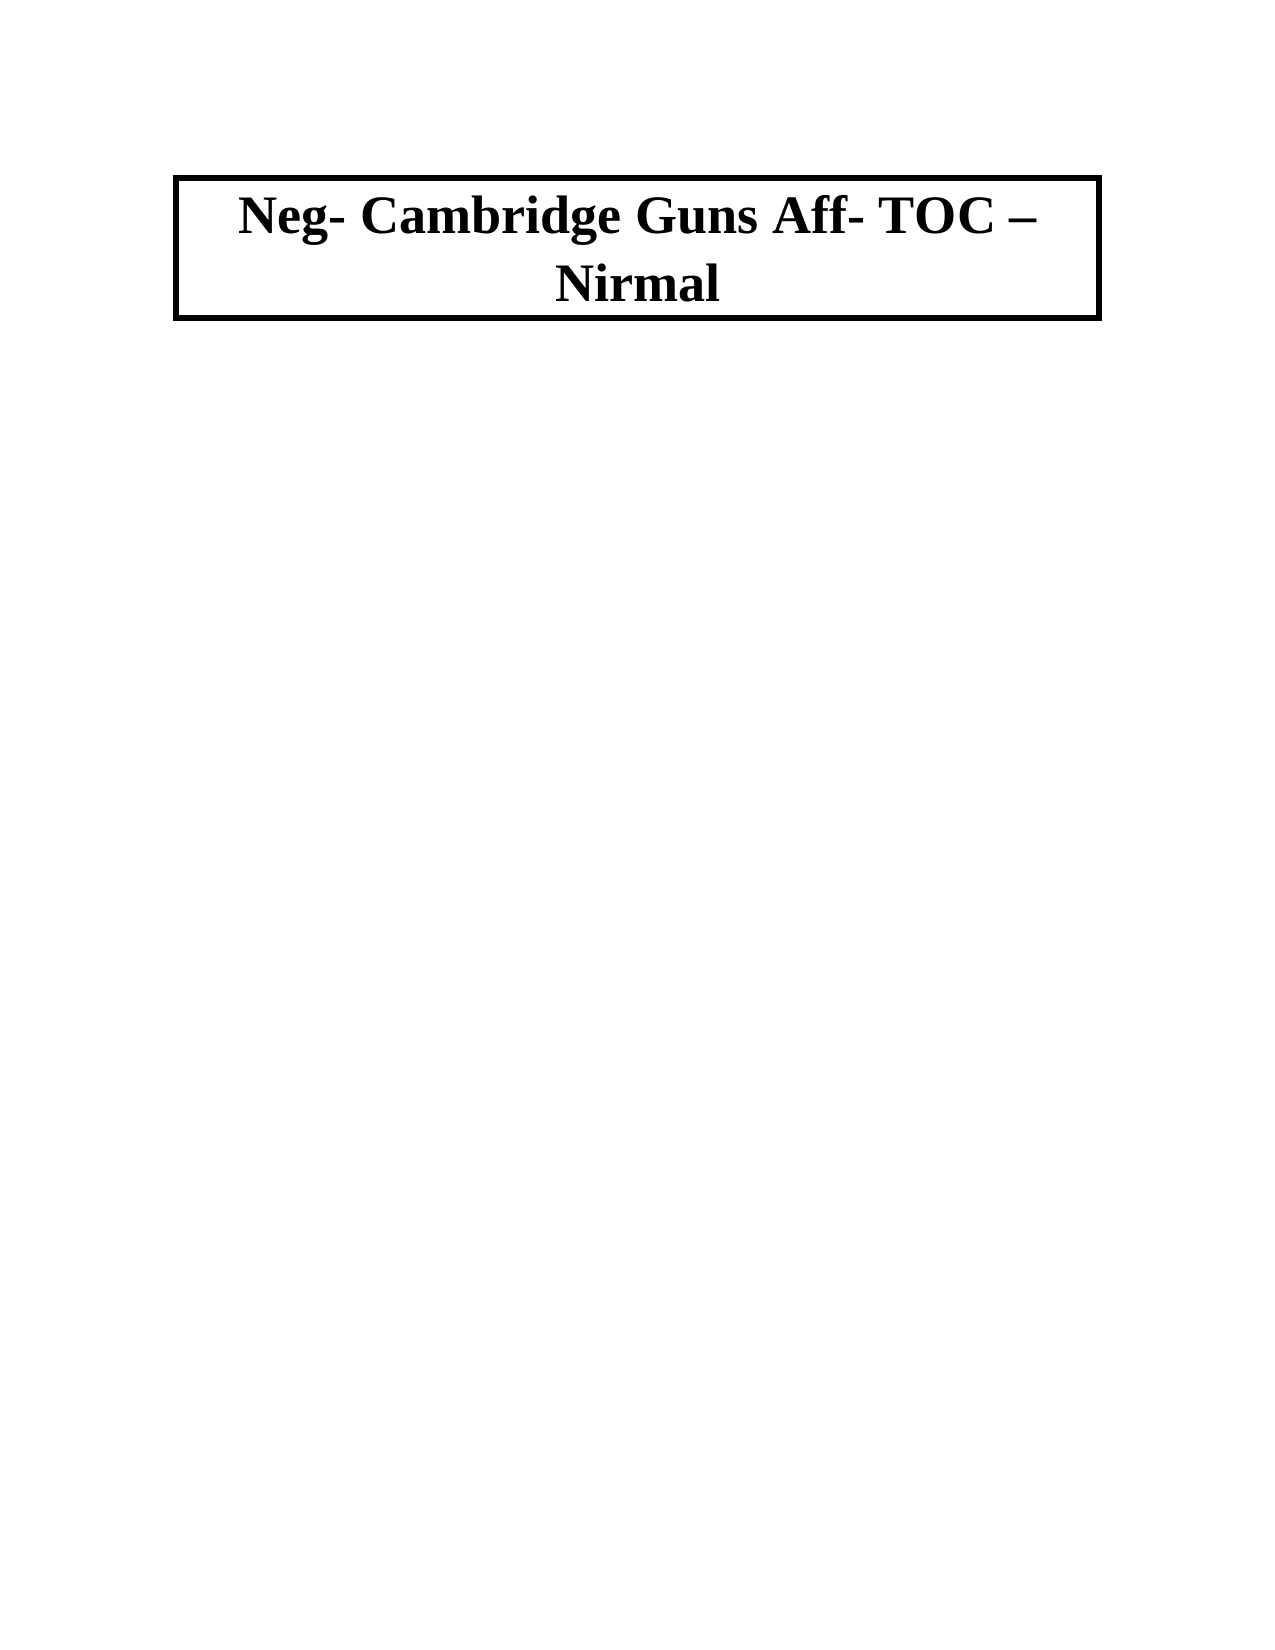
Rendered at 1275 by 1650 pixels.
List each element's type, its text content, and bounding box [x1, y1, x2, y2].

subtitle Neg- Cambridge Guns Aff- TOC – Nirmal [179, 181, 1096, 315]
